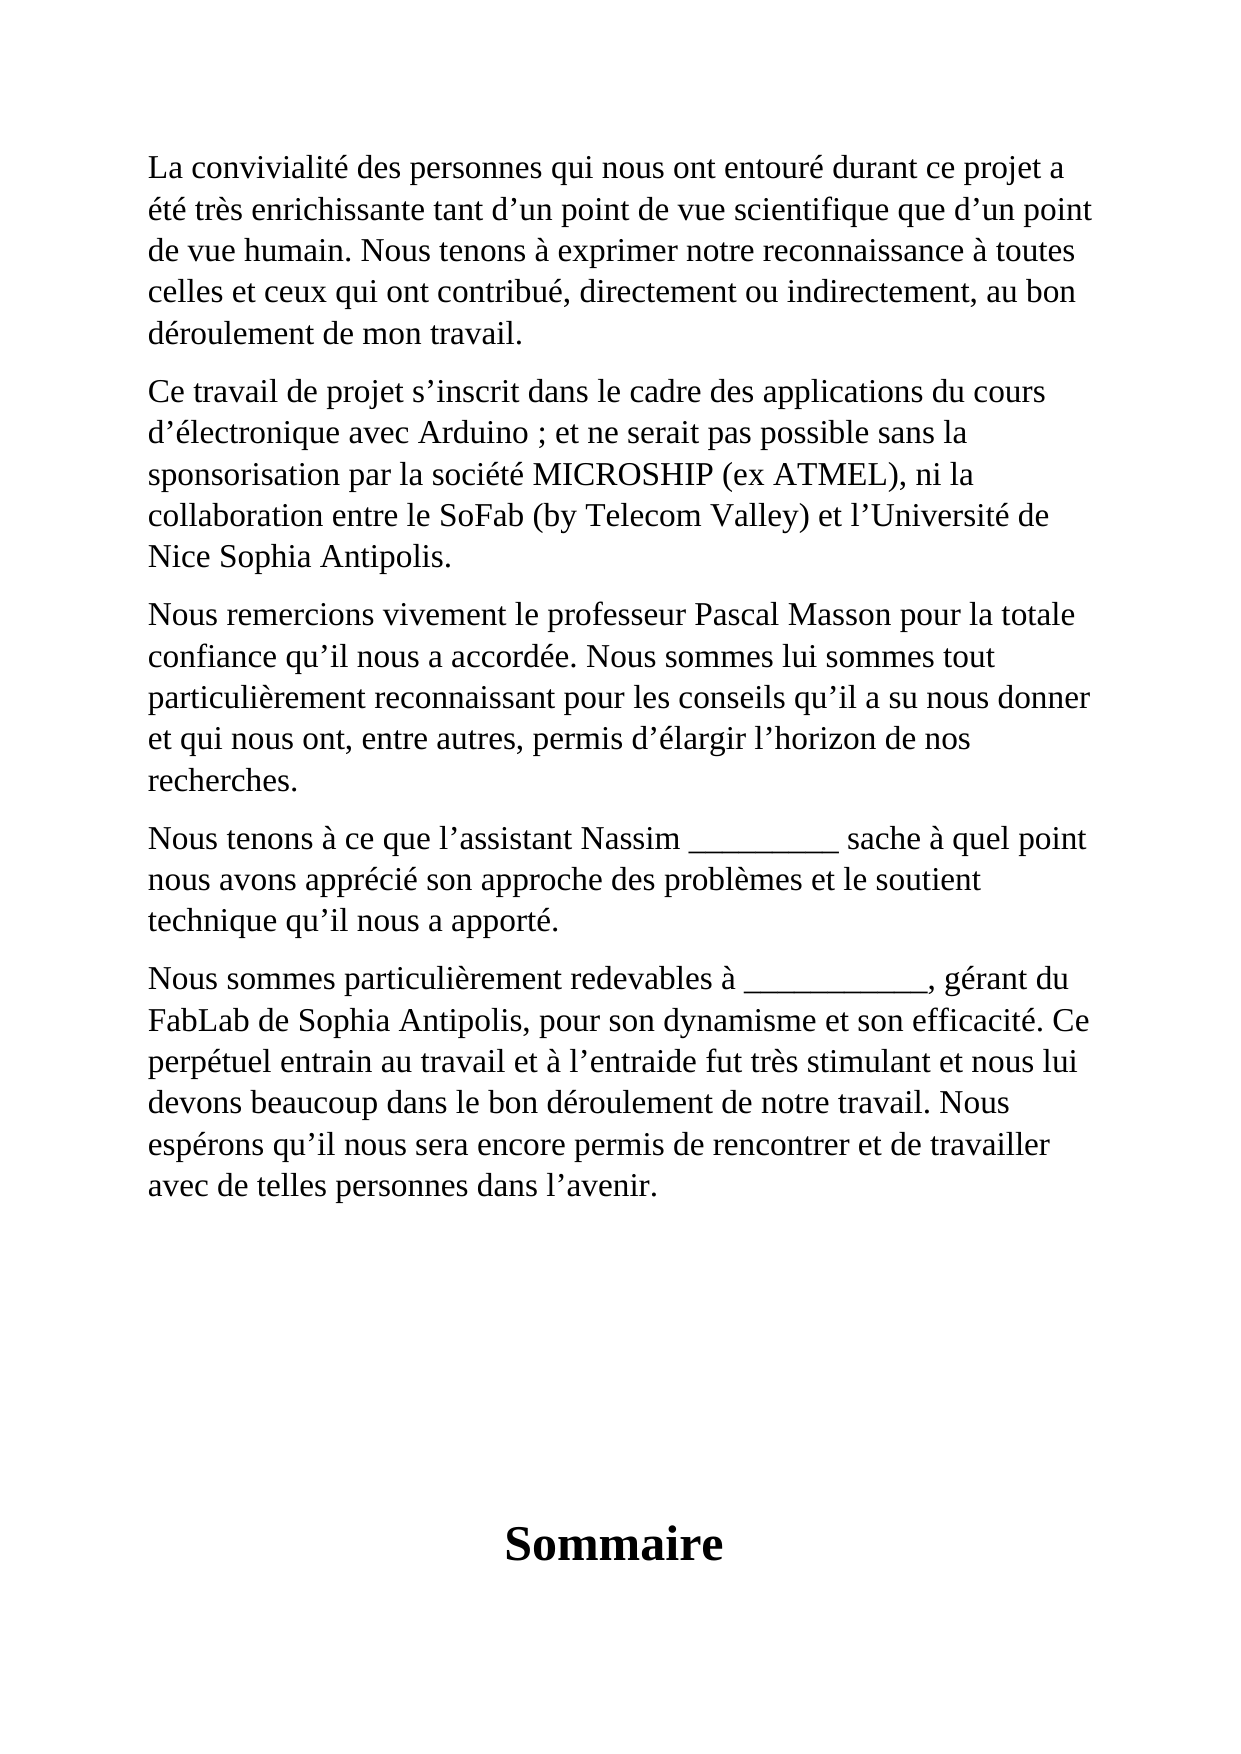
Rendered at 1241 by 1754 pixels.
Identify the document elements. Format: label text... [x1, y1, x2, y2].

text Nous sommes particulièrement redevables à ___________, gérant du FabLab de Sophia Antipolis, pour son dynamisme et son efficacité. Ce perpétuel entrain au travail et à l’entraide fut très stimulant et nous lui devons beaucoup dans le bon déroulement de notre travail. Nous espérons qu’il nous sera encore permis de rencontrer et de travailler avec de telles personnes dans l’avenir. [148, 959, 1093, 1204]
text La convivialité des personnes qui nous ont entouré durant ce projet a été très enrichissante tant d’un point de vue scientifique que d’un point de vue humain. Nous tenons à exprimer notre reconnaissance à toutes celles et ceux qui ont contribué, directement ou indirectement, au bon déroulement de mon travail. [148, 148, 1093, 351]
text Nous tenons à ce que l’assistant Nassim _________ sache à quel point nous avons apprécié son approche des problèmes et le soutient technique qu’il nous a apporté. [148, 818, 1093, 939]
text Nous remercions vivement le professeur Pascal Masson pour la totale confiance qu’il nous a accordée. Nous sommes lui sommes tout particulièrement reconnaissant pour les conseils qu’il a su nous donner et qui nous ont, entre autres, permis d’élargir l’horizon de nos recherches. [148, 594, 1093, 798]
text Sommaire [148, 1513, 1093, 1571]
text Ce travail de projet s’inscrit dans le cadre des applications du cours d’électronique avec Arduino ; et ne serait pas possible sans la sponsorisation par la société MICROSHIP (ex ATMEL), ni la collaboration entre le SoFab (by Telecom Valley) et l’Université de Nice Sophia Antipolis. [148, 371, 1093, 575]
